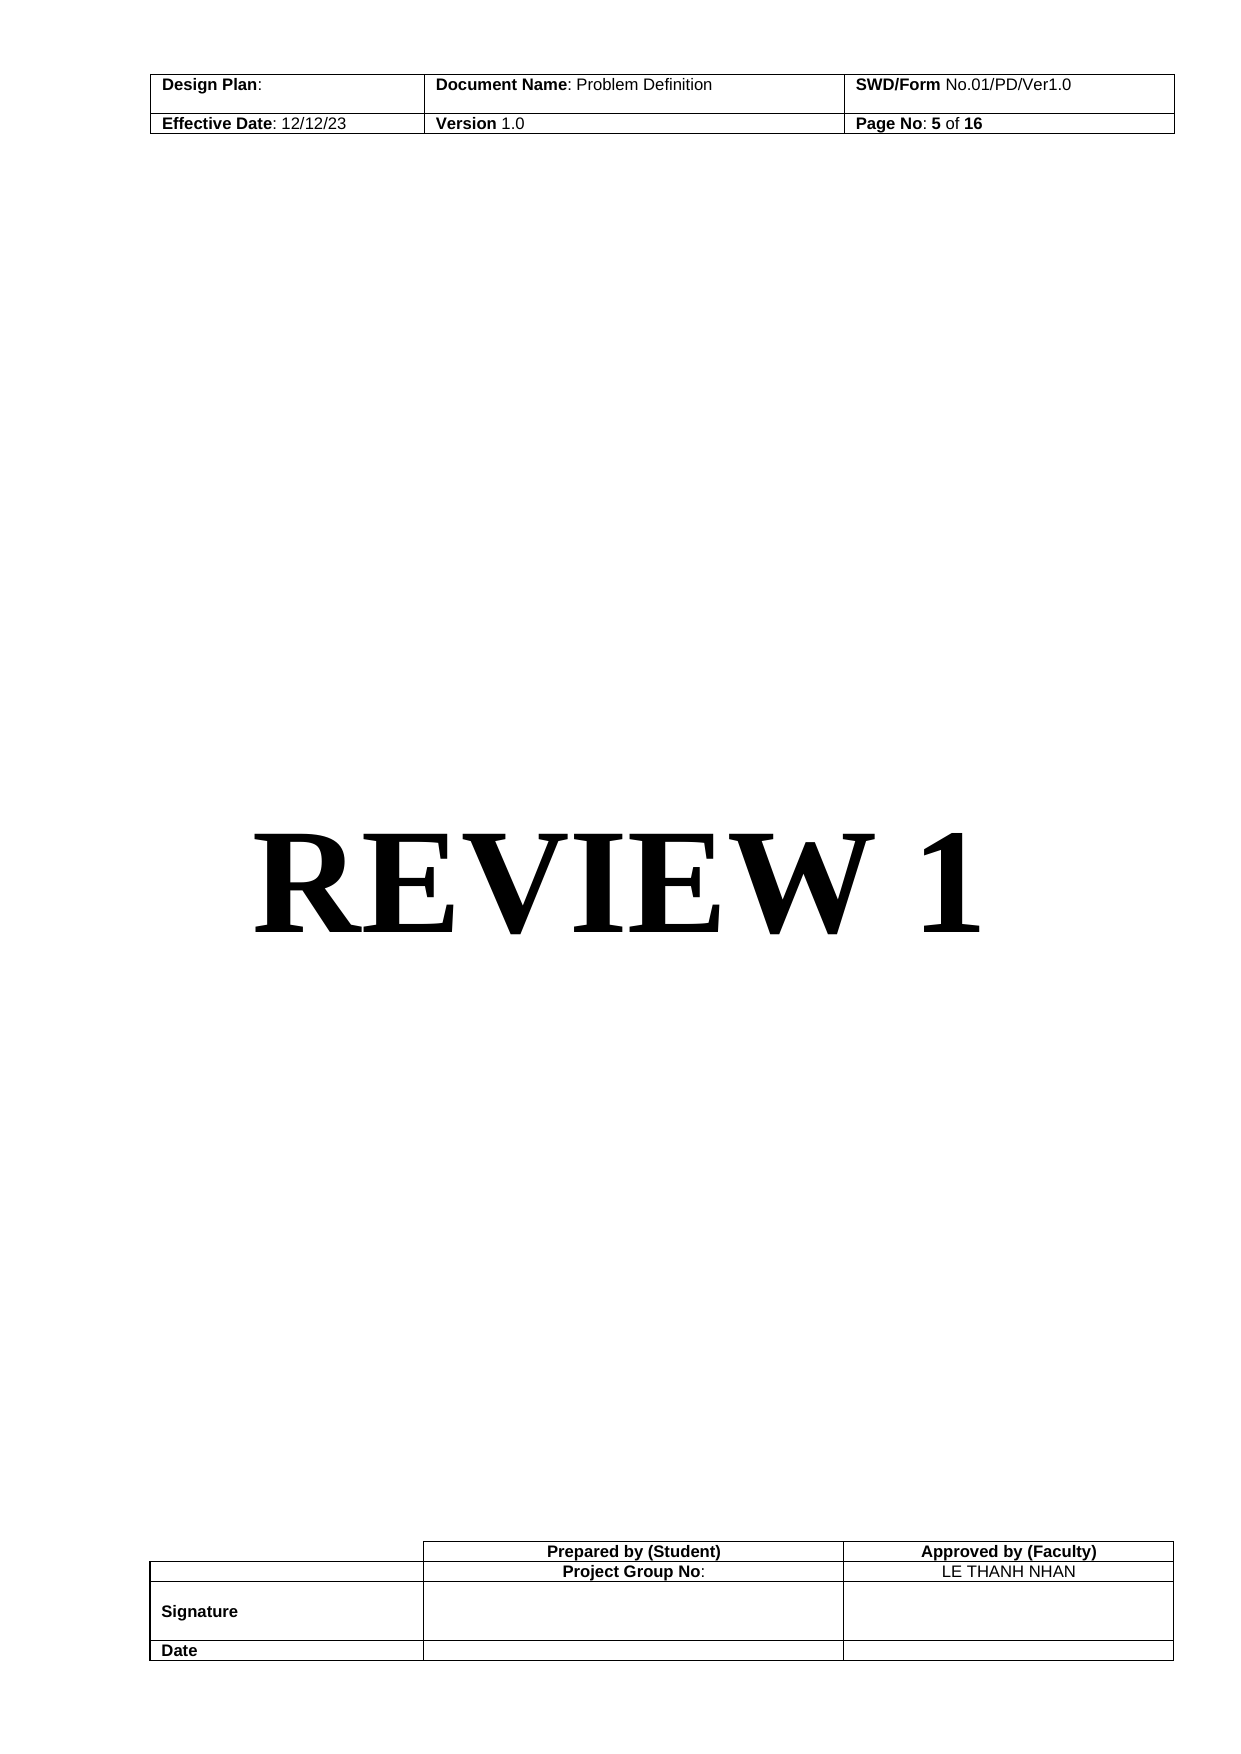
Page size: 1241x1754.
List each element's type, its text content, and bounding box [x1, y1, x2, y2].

subtitle REVIEW 1 [150, 793, 1090, 965]
